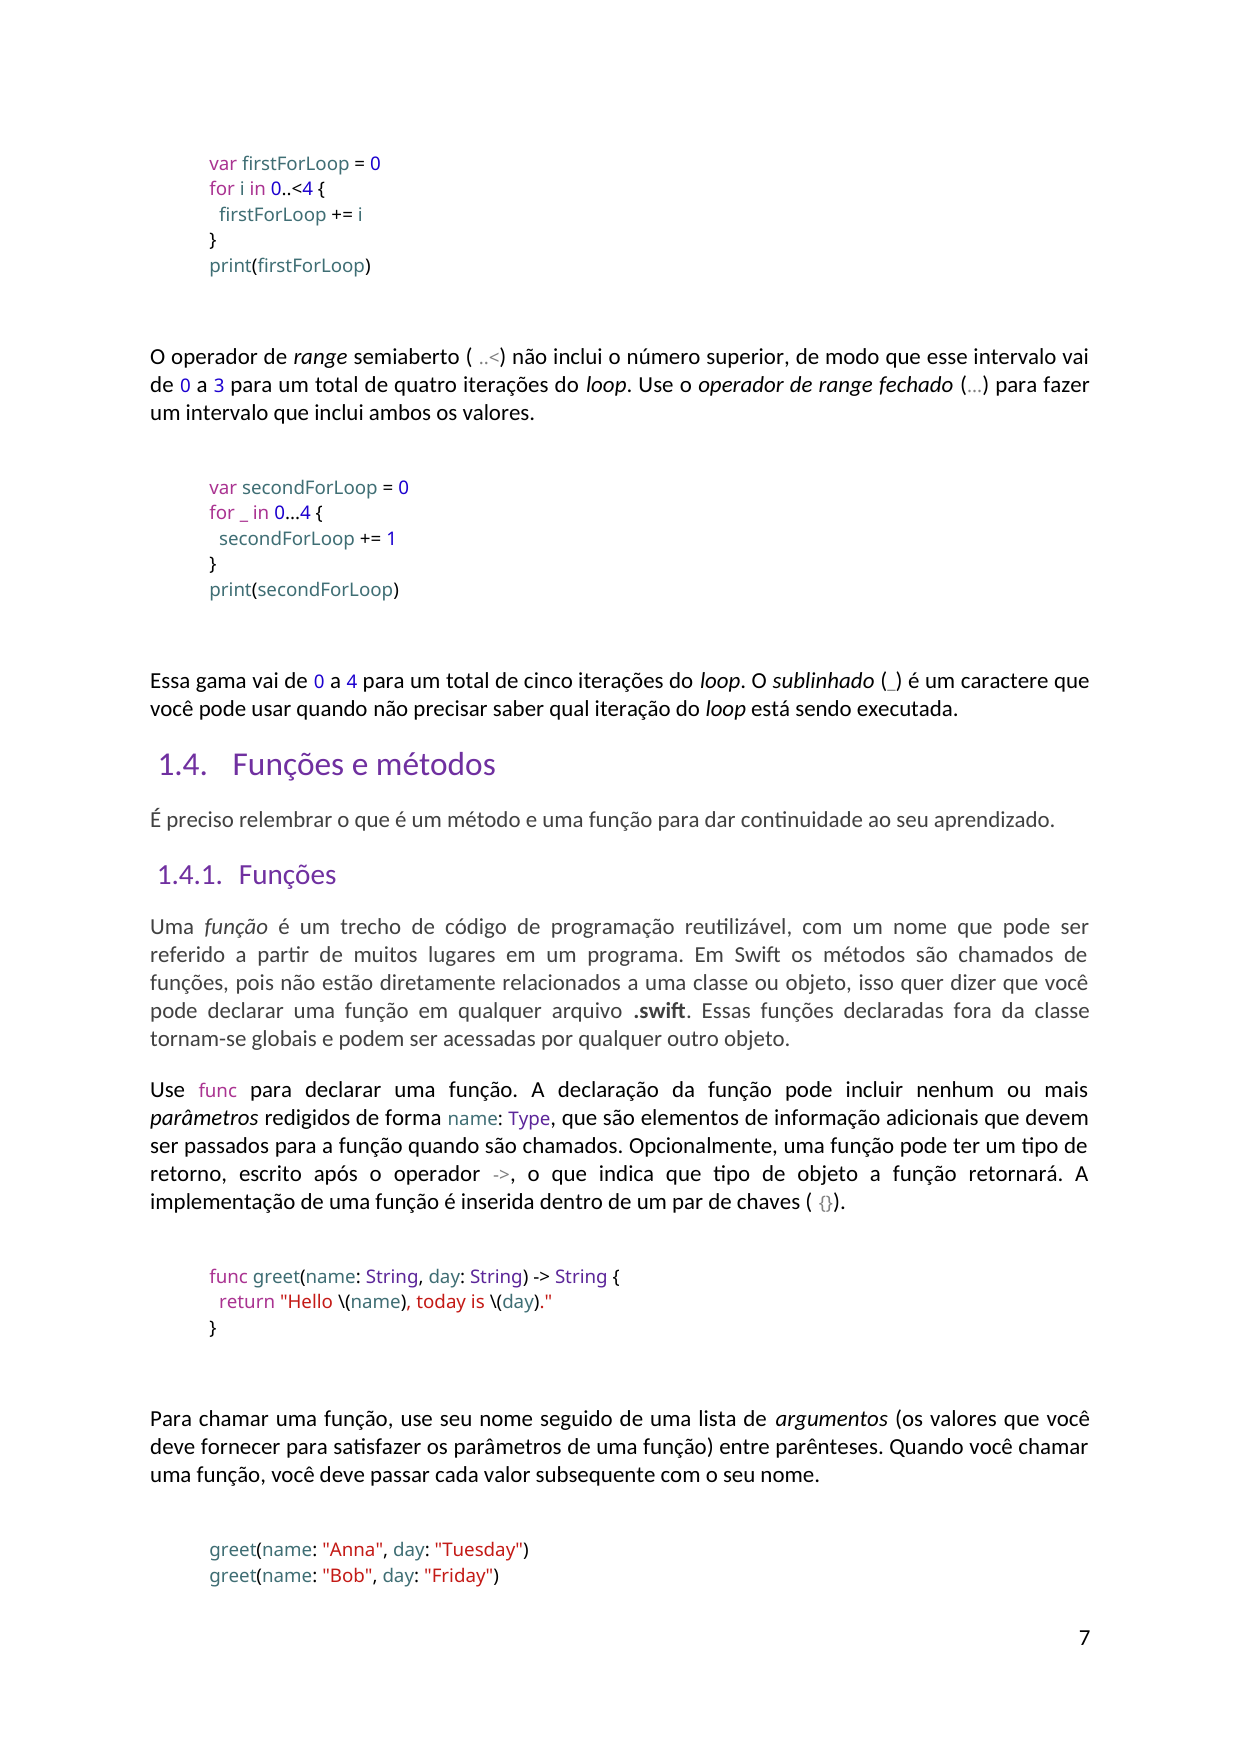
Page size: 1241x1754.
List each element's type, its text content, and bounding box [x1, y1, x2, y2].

text O operador de range semiaberto ( ..<) não inclui o número superior, de modo que esse intervalo vai de 0 a 3 para um total de quatro iterações do loop. Use o operador de range fechado (...) para fazer um intervalo que inclui ambos os valores. [150, 342, 1090, 426]
text firstForLoop += i [209, 201, 1090, 227]
text É preciso relembrar o que é um método e uma função para dar continuidade ao seu aprendizado. [150, 805, 1090, 833]
text greet(name: "Bob", day: "Friday") [209, 1562, 1090, 1587]
text print(firstForLoop) [209, 252, 1090, 278]
text } [209, 227, 1090, 252]
text secondForLoop += 1 [209, 525, 1090, 551]
text } [209, 551, 1090, 576]
text func greet(name: String, day: String) -> String { [209, 1263, 1090, 1289]
text Essa gama vai de 0 a 4 para um total de cinco iterações do loop. O sublinhado (_) é um caractere que você pode usar quandonão precisar saber qual iteração do loop está sendo executada. [150, 666, 1090, 722]
text Uma função é um trecho de código de programação reutilizável, com um nome que pode ser referido a partir de muitos lugares em um programa. Em Swift os métodos são chamados de funções, pois não estão diretamente relacionados a uma classe ou objeto, isso quer dizer que você pode declarar uma função em qualquer arquivo .swift. Essas funções declaradas fora da classe tornam-se globais e podem ser acessadas por qualquer outro objeto. [150, 912, 1090, 1052]
text return "Hello \(name), today is \(day)." [209, 1289, 1090, 1314]
text Para chamar uma função, use seu nome seguido de uma lista de argumentos (os valores que você deve fornecer para satisfazer os parâmetros de uma função) entre parênteses. Quando você chamar uma função, você deve passar cada valor subsequente com o seu nome. [150, 1404, 1090, 1488]
text Use func para declarar uma função. A declaração da função pode incluir nenhum ou mais parâmetros redigidos de forma name: Type, que são elementos de informação adicionais que devem ser passados para a função quando são chamados. Opcionalmente, uma função pode ter um tipo de retorno, escrito após o operador ->, o que indica que tipo de objeto a função retornará. A implementação de uma função é inserida dentro de um par de chaves ( {}). [150, 1075, 1090, 1215]
text print(secondForLoop) [209, 576, 1090, 602]
text for i in 0..<4 { [209, 176, 1090, 201]
text var firstForLoop = 0 [209, 150, 1090, 176]
text for _ in 0...4 { [209, 500, 1090, 525]
text var secondForLoop = 0 [209, 474, 1090, 500]
text } [209, 1314, 1090, 1340]
subtitle Funções e métodos [192, 743, 1090, 784]
subtitle Funções [223, 856, 1090, 891]
text greet(name: "Anna", day: "Tuesday") [209, 1536, 1090, 1562]
